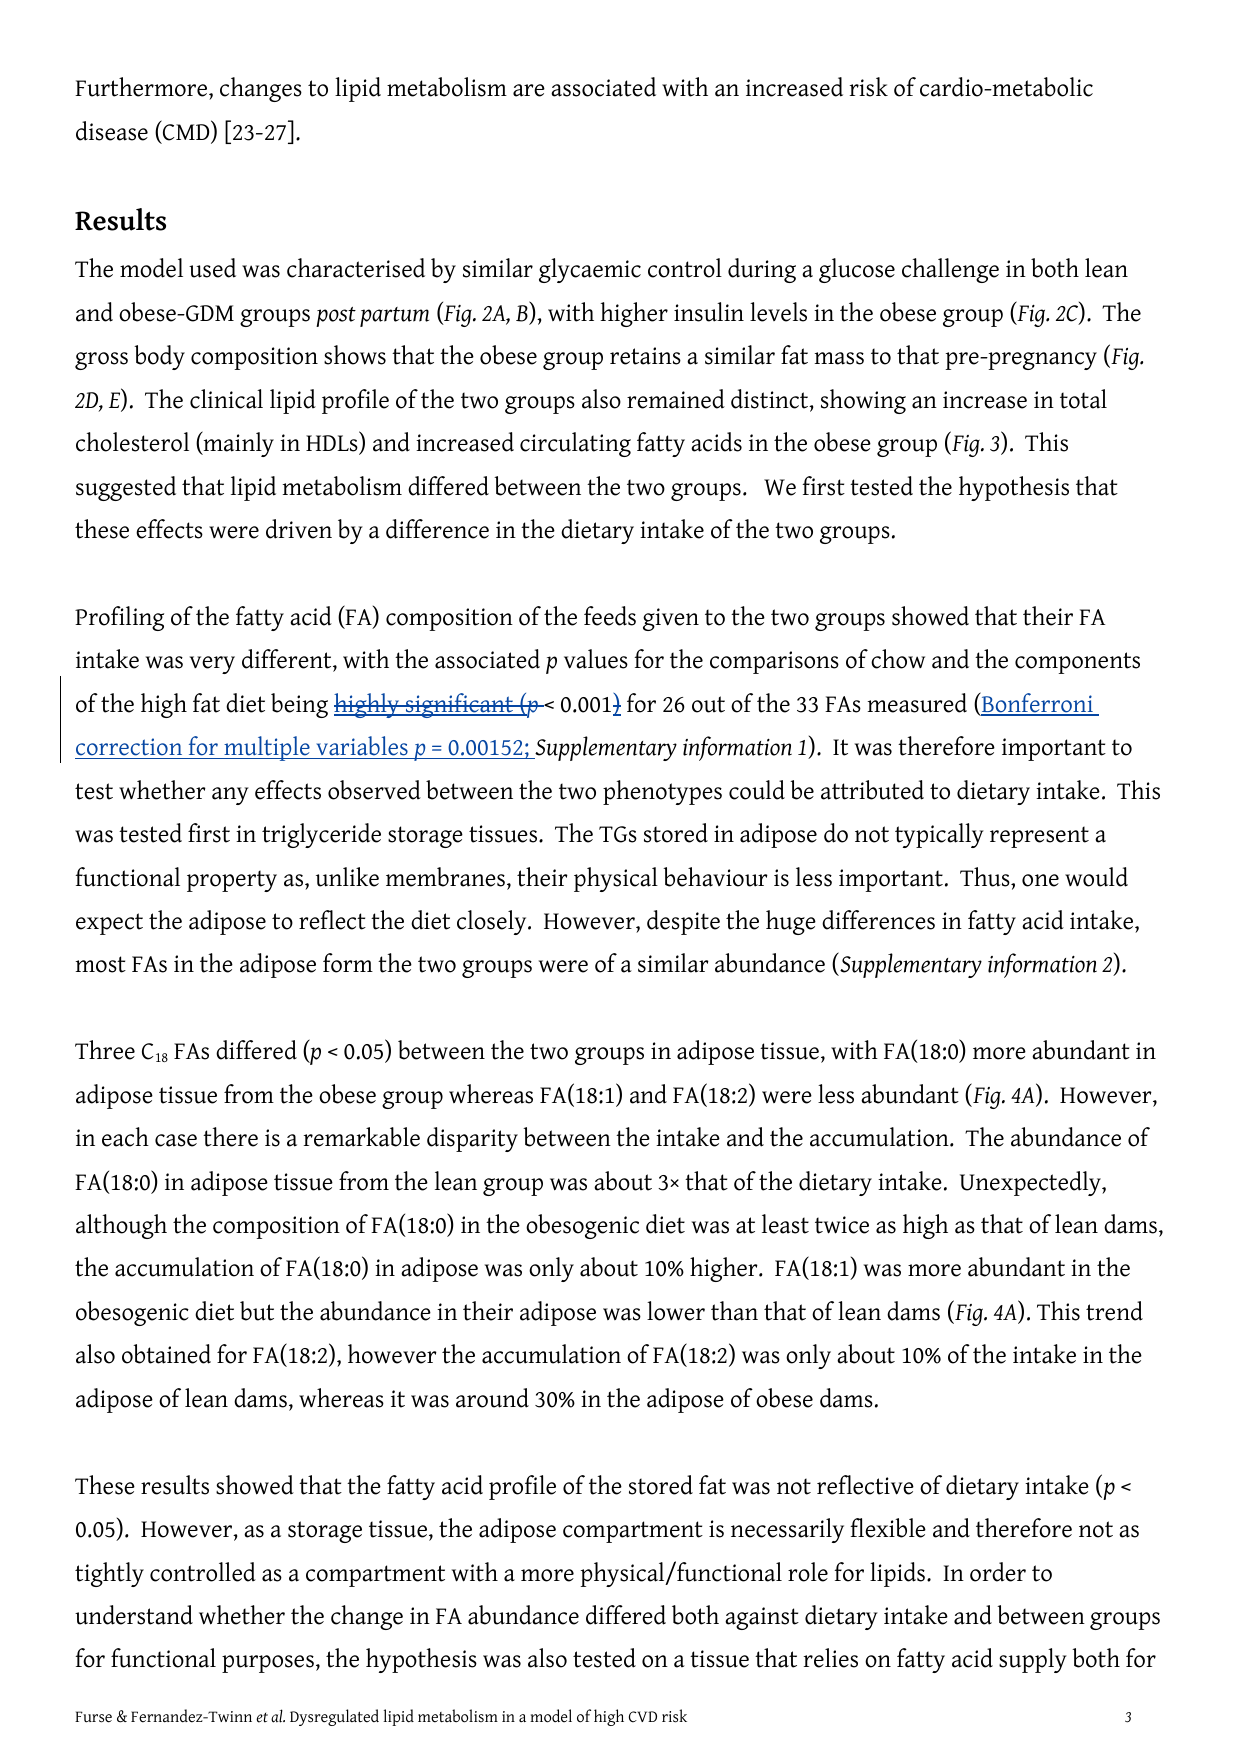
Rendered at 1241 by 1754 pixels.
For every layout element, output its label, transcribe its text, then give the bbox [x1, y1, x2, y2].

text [75, 75, 1165, 147]
text Profiling of the fatty acid (FA) composition of the feeds given to the two groups showed that their FA intake was very different, with the associated p values for the comparisons of chow and the components of the high fat diet being < 0.001 for 26 out of the 33 FAs measured (Supplementary information 1). It was therefore important to test whether any effects observed between the two phenotypes could be attributed to dietary intake. This was tested first in triglyceride storage tissues. The TGs stored in adipose do not typically represent a functional property as, unlike membranes, their physical behaviour is less important. Thus, one would expect the adipose to reflect the diet closely. However, despite the huge differences in fatty acid intake, most FAs in the adipose form the two groups were of a similar abundance (Supplementary information 2). [75, 603, 1165, 980]
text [75, 1472, 1165, 1675]
text The model used was characterised by similar glycaemic control during a glucose challenge in both lean and obese-GDM groups post partum (Fig. 2A, B), with higher insulin levels in the obese group (Fig. 2C). The gross body composition shows that the obese group retains a similar fat mass to that pre-pregnancy (Fig. 2D, E). The clinical lipid profile of the two groups also remained distinct, showing an increase in total cholesterol (mainly in HDLs) and increased circulating fatty acids in the obese group (Fig. 3). This suggested that lipid metabolism differed between the two groups. We first tested the hypothesis that these effects were driven by a difference in the dietary intake of the two groups. [75, 256, 1165, 546]
text Results [75, 205, 1165, 239]
text Three C18 FAs differed (p < 0.05) between the two groups in adipose tissue, with FA(18:0) more abundant in adipose tissue from the obese group whereas FA(18:1) and FA(18:2) were less abundant (Fig. 4A). However, in each case there is a remarkable disparity between the intake and the accumulation. The abundance of FA(18:0) in adipose tissue from the lean group was about 3× that of the dietary intake. Unexpectedly, although the composition of FA(18:0) in the obesogenic diet was at least twice as high as that of lean dams, the accumulation of FA(18:0) in adipose was only about 10% higher. FA(18:1) was more abundant in the obesogenic diet but the abundance in their adipose was lower than that of lean dams (Fig. 4A). This trend also obtained for FA(18:2), however the accumulation of FA(18:2) was only about 10% of the intake in the adipose of lean dams, whereas it was around 30% in the adipose of obese dams. [75, 1038, 1165, 1414]
